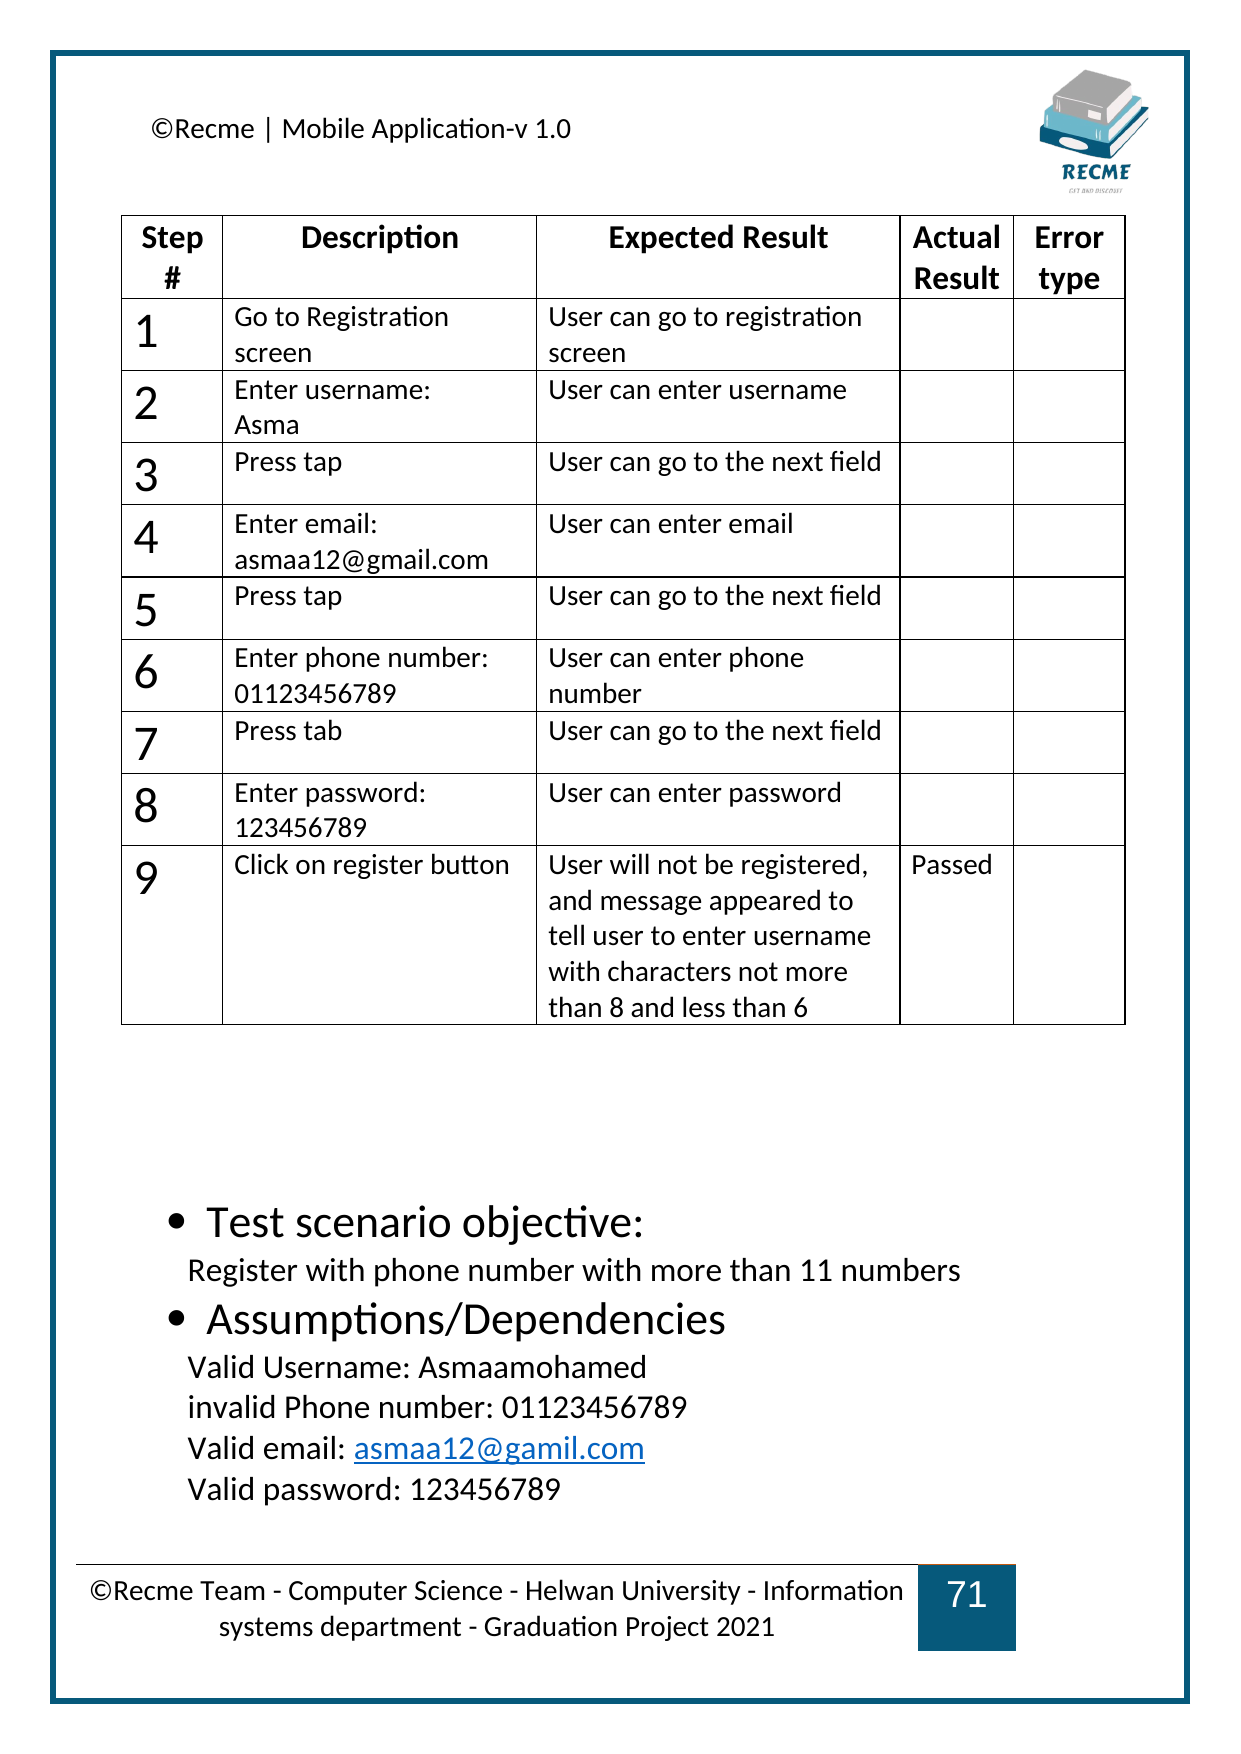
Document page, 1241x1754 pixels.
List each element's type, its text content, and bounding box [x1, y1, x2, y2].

text Register with phone number with more than 11 numbers [187, 1249, 1090, 1290]
table_cell 7 [122, 712, 222, 773]
table_cell [1014, 578, 1124, 638]
text invalid Phone number: 01123456789 [187, 1387, 1090, 1427]
table_cell Press tab [223, 712, 536, 773]
table_cell [901, 299, 1013, 370]
table_cell 8 [122, 774, 222, 845]
table_cell [1014, 774, 1124, 845]
table_cell [1014, 443, 1124, 504]
table_cell [901, 443, 1013, 504]
table_cell User can enter password [537, 774, 899, 845]
table_cell 5 [122, 578, 222, 638]
table_cell [901, 712, 1013, 773]
table_header Description [223, 216, 536, 297]
table_header Actual Result [901, 216, 1013, 297]
table_cell [1014, 299, 1124, 370]
table_cell Press tap [223, 578, 536, 638]
table_cell 2 [122, 371, 222, 442]
table_cell User can go to the next field [537, 578, 899, 638]
list Assumptions/Dependencies [169, 1290, 1090, 1346]
table_cell [901, 578, 1013, 638]
table_cell 3 [122, 443, 222, 504]
picture [1036, 67, 1152, 198]
table_cell User can enter phone number [537, 640, 899, 711]
table_cell 6 [122, 640, 222, 711]
table_cell Enter password: 123456789 [223, 774, 536, 845]
table_cell [901, 774, 1013, 845]
table_cell Enter phone number: 01123456789 [223, 640, 536, 711]
table_cell Enter email: asmaa12@gmail.com [223, 505, 536, 576]
table_cell User can enter username [537, 371, 899, 442]
table_header Error type [1014, 216, 1124, 297]
table_cell User will not be registered, and message appeared to tell user to enter username with characters not more than 8 and less than 6 [537, 846, 899, 1024]
text Valid email: asmaa12@gamil.com [187, 1427, 1090, 1468]
table_cell Go to Registration screen [223, 299, 536, 370]
table_cell [1014, 371, 1124, 442]
table_cell [901, 505, 1013, 576]
table_cell Enter username: Asma [223, 371, 536, 442]
table_cell [1014, 712, 1124, 773]
table_cell [901, 371, 1013, 442]
table_cell User can go to registration screen [537, 299, 899, 370]
table_cell [1014, 846, 1124, 1024]
table_cell Click on register button [223, 846, 536, 1024]
table_cell [901, 640, 1013, 711]
table_cell User can go to the next field [537, 712, 899, 773]
table_cell [1014, 505, 1124, 576]
table_header Expected Result [537, 216, 899, 297]
table_cell 4 [122, 505, 222, 576]
table_cell 9 [122, 846, 222, 1024]
table_cell User can go to the next field [537, 443, 899, 504]
table_cell Passed [901, 846, 1013, 1024]
table_header Step# [122, 216, 222, 297]
table_cell User can enter email [537, 505, 899, 576]
table_cell 1 [122, 299, 222, 370]
text Valid Username: Asmaamohamed [187, 1346, 1090, 1387]
text Valid password: 123456789 [187, 1468, 1090, 1509]
list Test scenario objective: [169, 1193, 1090, 1249]
table_cell Press tap [223, 443, 536, 504]
table_cell [1014, 640, 1124, 711]
